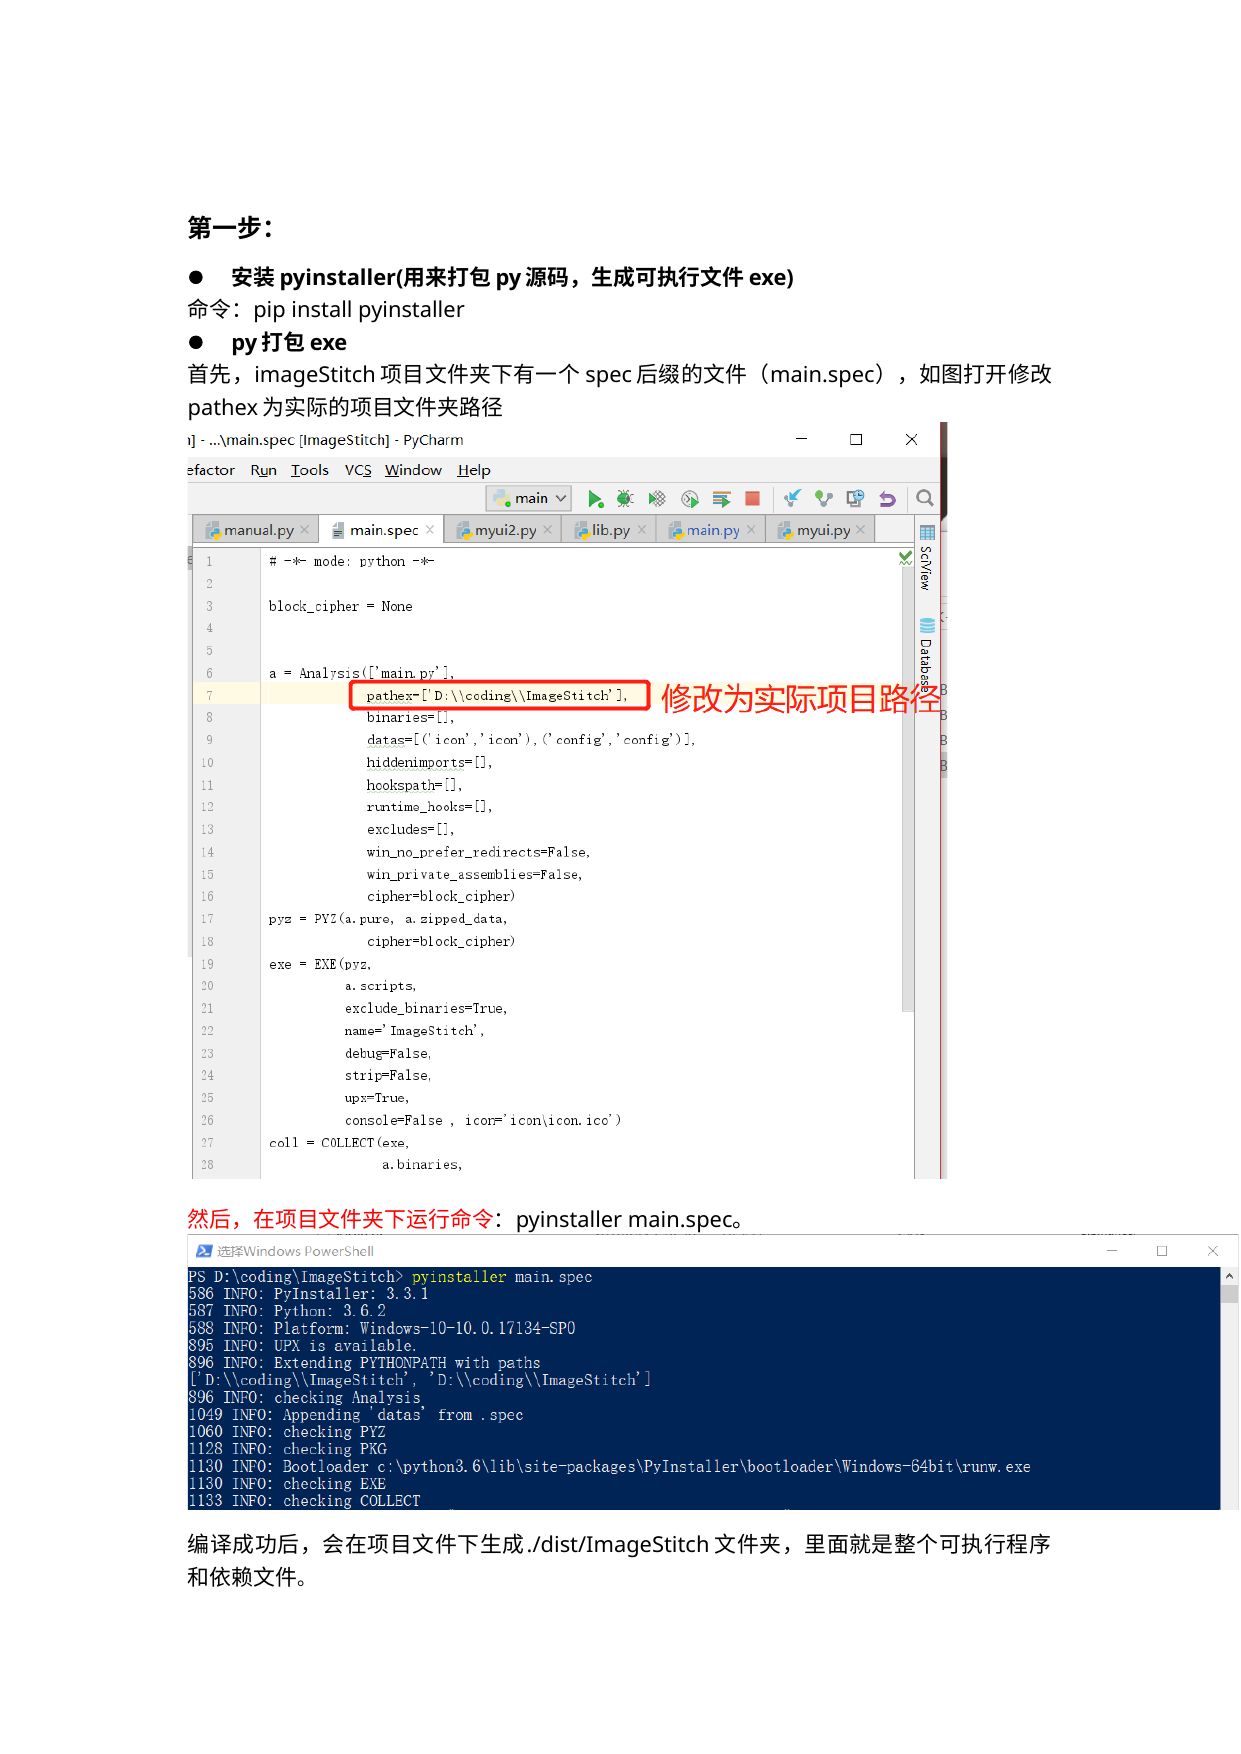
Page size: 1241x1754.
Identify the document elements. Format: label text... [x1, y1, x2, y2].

text 编译成功后，会在项目文件下生成./dist/ImageStitch文件夹，里面就是整个可执行程序和依赖文件。 [187, 1527, 1053, 1592]
picture [187, 1234, 1239, 1510]
text 首先，imageStitch项目文件夹下有一个spec后缀的文件（main.spec），如图打开修改pathex为实际的项目文件夹路径 [187, 357, 1053, 422]
text 然后，在项目文件夹下运行命令：pyinstaller main.spec。 [187, 1202, 1053, 1234]
list 安装pyinstaller(用来打包py源码，生成可执行文件exe) [187, 259, 1053, 292]
text 第一步： [187, 194, 1053, 259]
picture [187, 422, 948, 1179]
text 命令：pip install pyinstaller [187, 292, 1053, 324]
list py打包exe [187, 324, 1053, 357]
